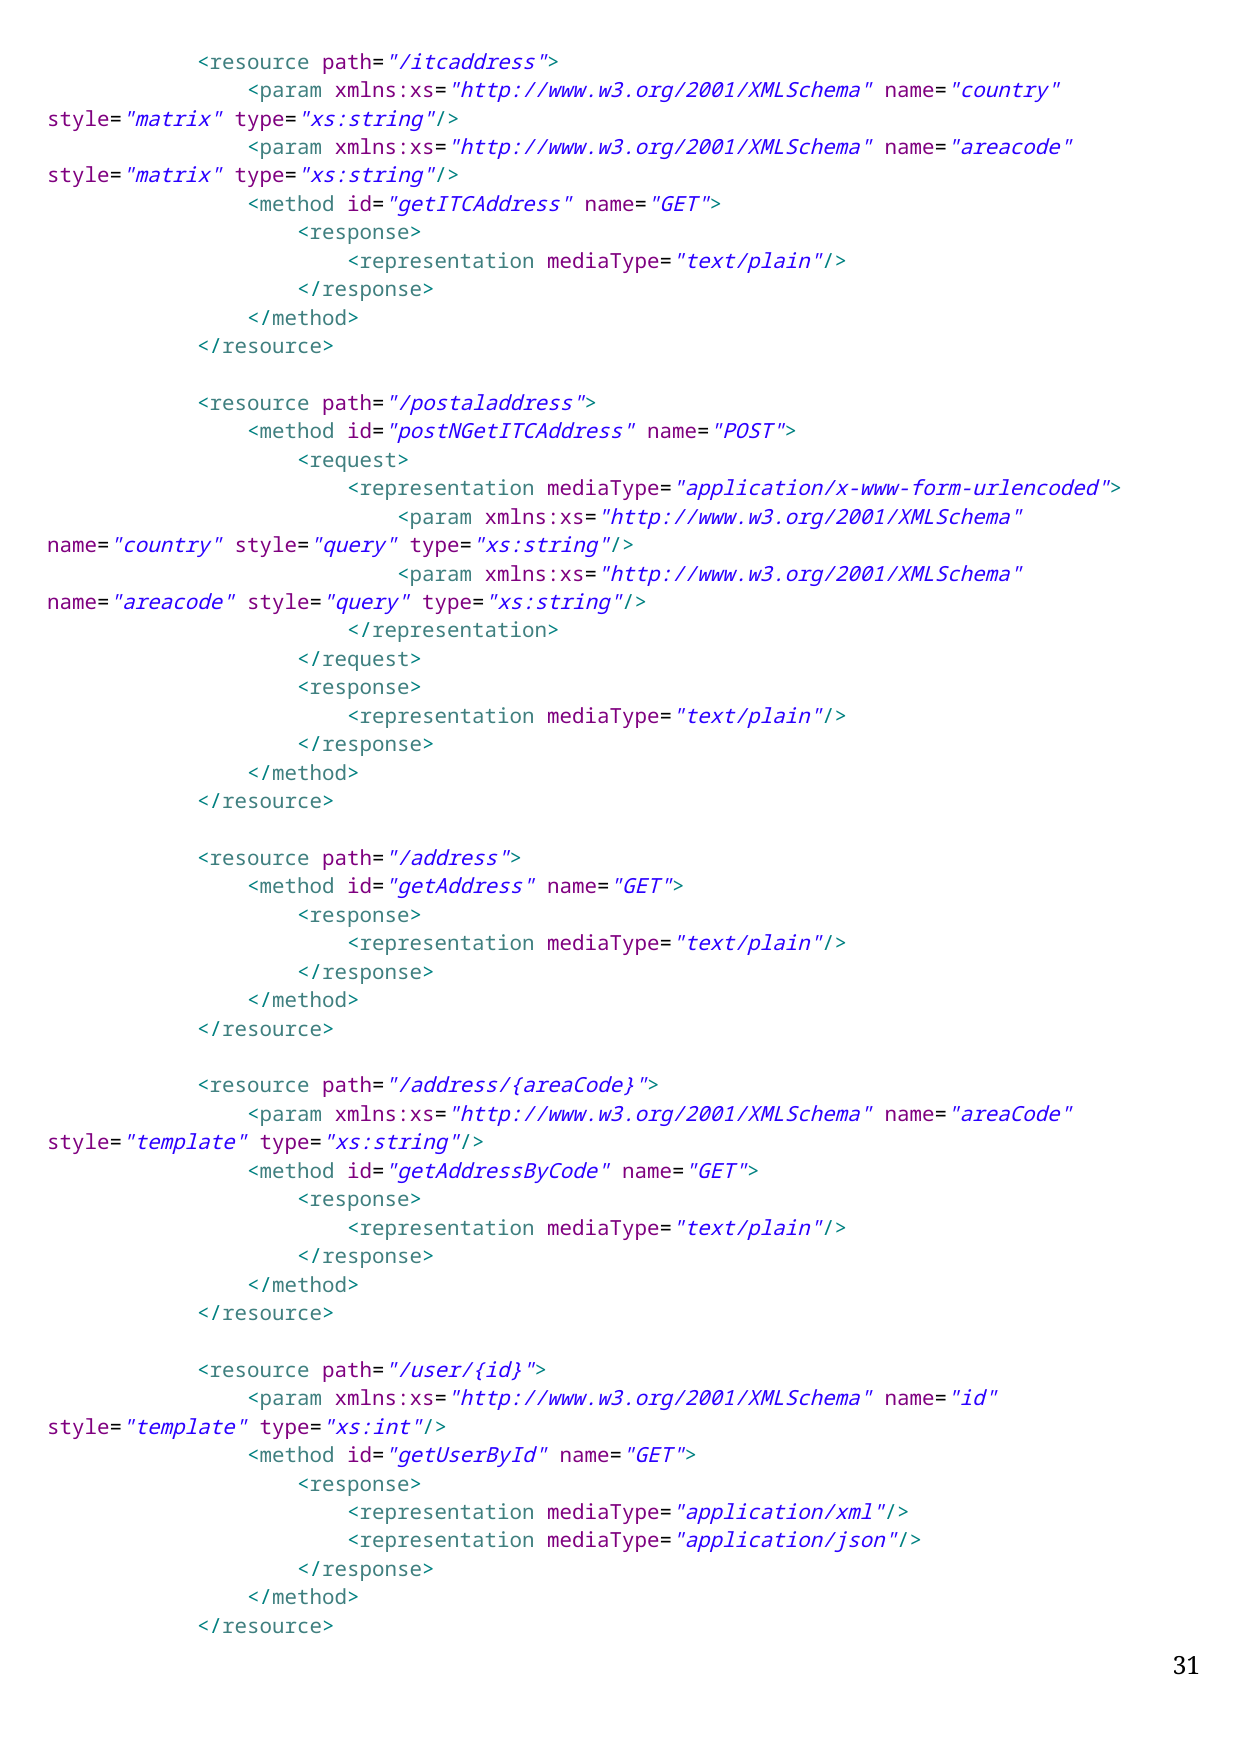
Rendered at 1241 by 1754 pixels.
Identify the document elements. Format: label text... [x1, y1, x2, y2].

text </method> [47, 1270, 1200, 1298]
text <representation mediaType="text/plain"/> [47, 928, 1200, 957]
text <response> [47, 900, 1200, 928]
text </method> [47, 985, 1200, 1014]
text <response> [47, 217, 1200, 246]
text <request> [47, 445, 1200, 473]
text <response> [47, 672, 1200, 701]
text <representation mediaType="text/plain"/> [47, 1213, 1200, 1241]
text </response> [47, 1241, 1200, 1270]
text </method> [47, 303, 1200, 331]
text </resource> [47, 1611, 1200, 1639]
text </resource> [47, 786, 1200, 815]
text <param xmlns:xs="http://www.w3.org/2001/XMLSchema" name="areaCode" style="template" type="xs:string"/> [47, 1099, 1200, 1156]
text <representation mediaType="application/x-www-form-urlencoded"> [47, 473, 1200, 502]
text </resource> [47, 331, 1200, 360]
text <representation mediaType="text/plain"/> [47, 246, 1200, 274]
text <param xmlns:xs="http://www.w3.org/2001/XMLSchema" name="country" style="query" type="xs:string"/> [47, 502, 1200, 559]
text </method> [47, 758, 1200, 786]
text <param xmlns:xs="http://www.w3.org/2001/XMLSchema" name="country" style="matrix" type="xs:string"/> [47, 75, 1200, 132]
text <method id="getITCAddress" name="GET"> [47, 189, 1200, 217]
text <resource path="/postaladdress"> [47, 388, 1200, 417]
text </resource> [47, 1014, 1200, 1042]
text <representation mediaType="text/plain"/> [47, 701, 1200, 729]
text <method id="getAddress" name="GET"> [47, 872, 1200, 900]
text <response> [47, 1184, 1200, 1213]
text <method id="postNGetITCAddress" name="POST"> [47, 417, 1200, 445]
text <resource path="/address"> [47, 843, 1200, 872]
text <response> [47, 1469, 1200, 1497]
text <param xmlns:xs="http://www.w3.org/2001/XMLSchema" name="areacode" style="matrix" type="xs:string"/> [47, 132, 1200, 189]
text <representation mediaType="application/json"/> [47, 1526, 1200, 1554]
text </method> [47, 1582, 1200, 1611]
text <resource path="/address/{areaCode}"> [47, 1071, 1200, 1099]
text <resource path="/itcaddress"> [47, 47, 1200, 75]
text </response> [47, 274, 1200, 303]
text <method id="getUserById" name="GET"> [47, 1440, 1200, 1469]
text <method id="getAddressByCode" name="GET"> [47, 1156, 1200, 1184]
text <resource path="/user/{id}"> [47, 1355, 1200, 1383]
text </response> [47, 1554, 1200, 1582]
text <param xmlns:xs="http://www.w3.org/2001/XMLSchema" name="areacode" style="query" type="xs:string"/> [47, 559, 1200, 616]
text </resource> [47, 1298, 1200, 1327]
text </response> [47, 957, 1200, 985]
text </response> [47, 729, 1200, 758]
text <param xmlns:xs="http://www.w3.org/2001/XMLSchema" name="id" style="template" type="xs:int"/> [47, 1383, 1200, 1440]
text <representation mediaType="application/xml"/> [47, 1497, 1200, 1526]
text </representation> [47, 616, 1200, 644]
text </request> [47, 644, 1200, 672]
